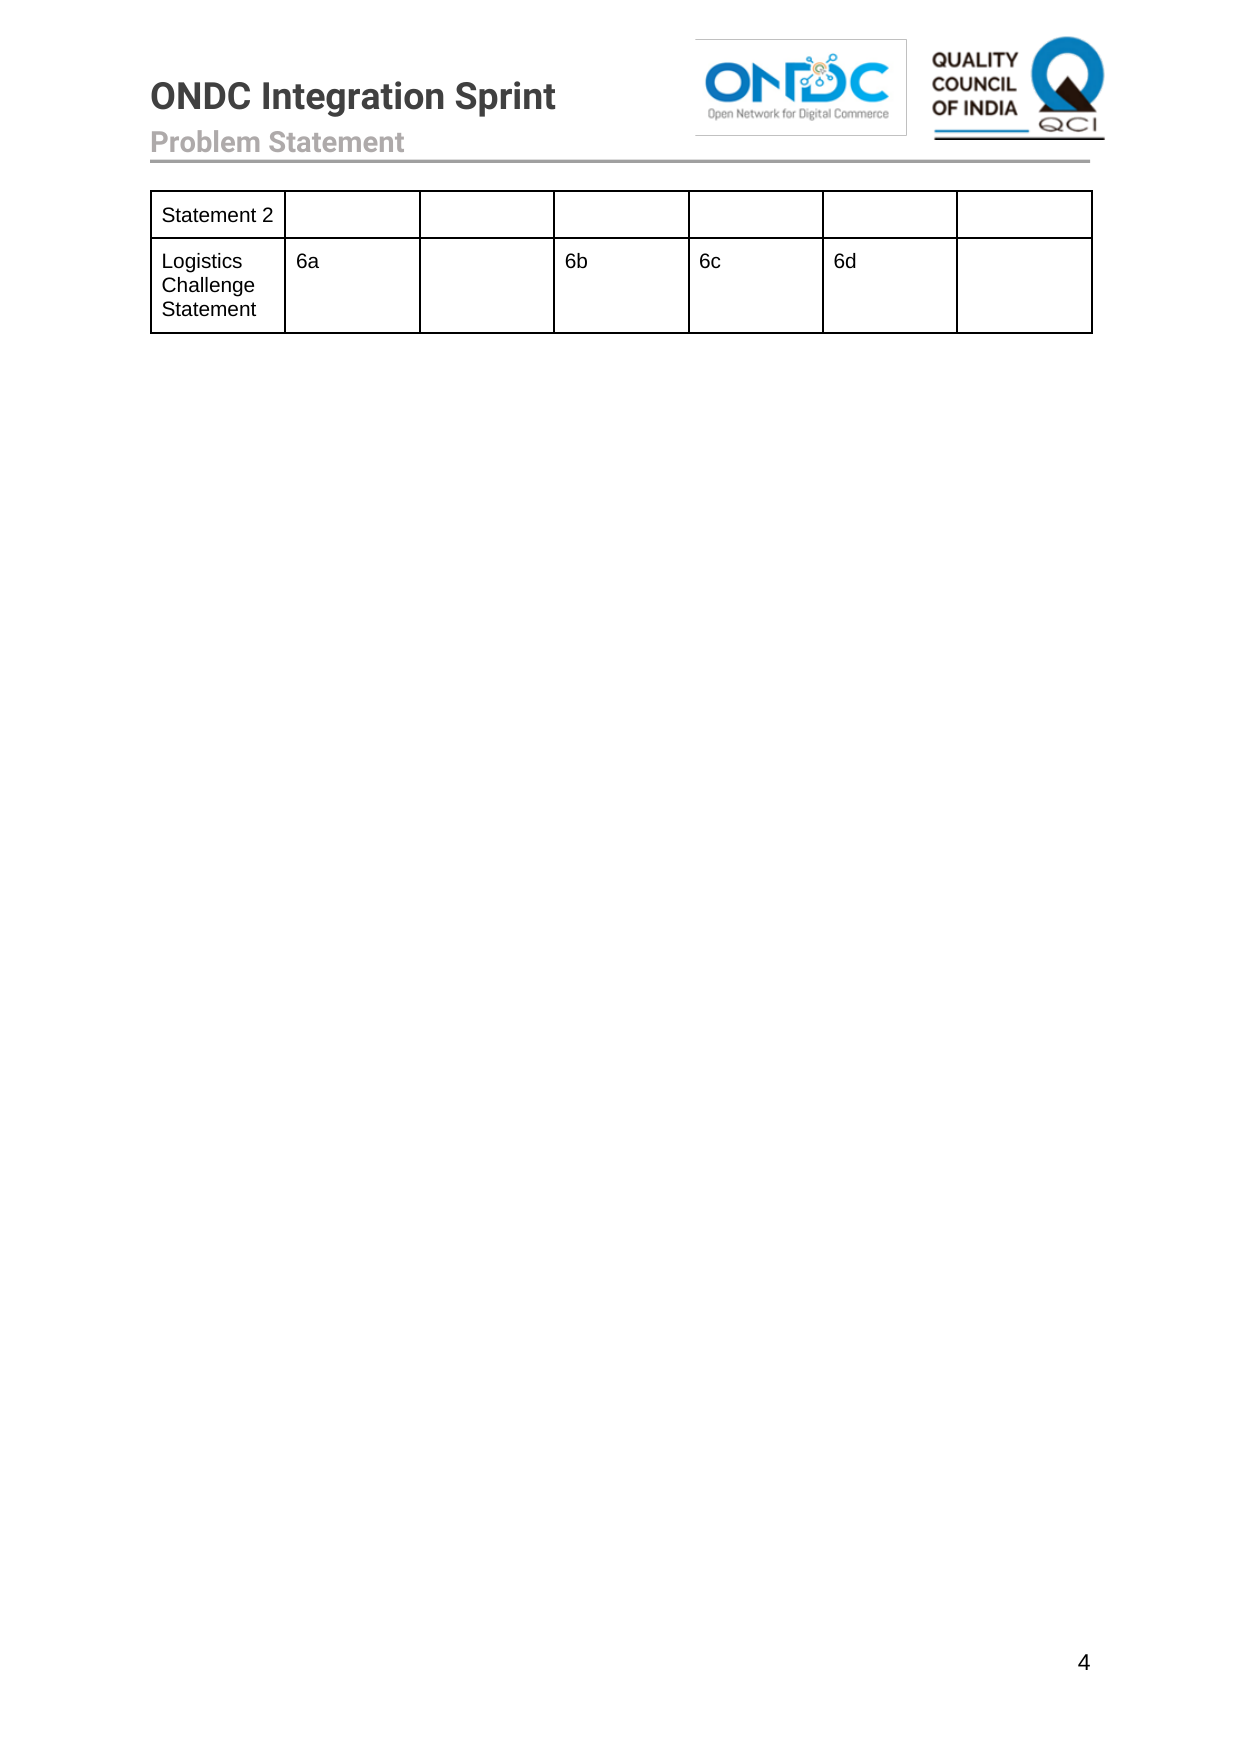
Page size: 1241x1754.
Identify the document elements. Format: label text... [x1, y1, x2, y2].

table_cell 5b [421, 192, 553, 237]
table_cell 5e [824, 192, 956, 237]
table_cell Logistics Challenge Statement [152, 239, 284, 332]
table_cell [152, 192, 284, 237]
table_cell [421, 239, 553, 332]
table_cell 5d [690, 192, 822, 237]
picture [695, 36, 1106, 140]
table_cell 6b [555, 239, 688, 332]
table_cell [958, 239, 1091, 332]
table_cell 5f [958, 192, 1091, 237]
table_cell 6c [690, 239, 822, 332]
table_cell 5a [286, 192, 419, 237]
table_cell 5c [555, 192, 688, 237]
table_cell 6d [824, 239, 956, 332]
table_cell 6a [286, 239, 419, 332]
